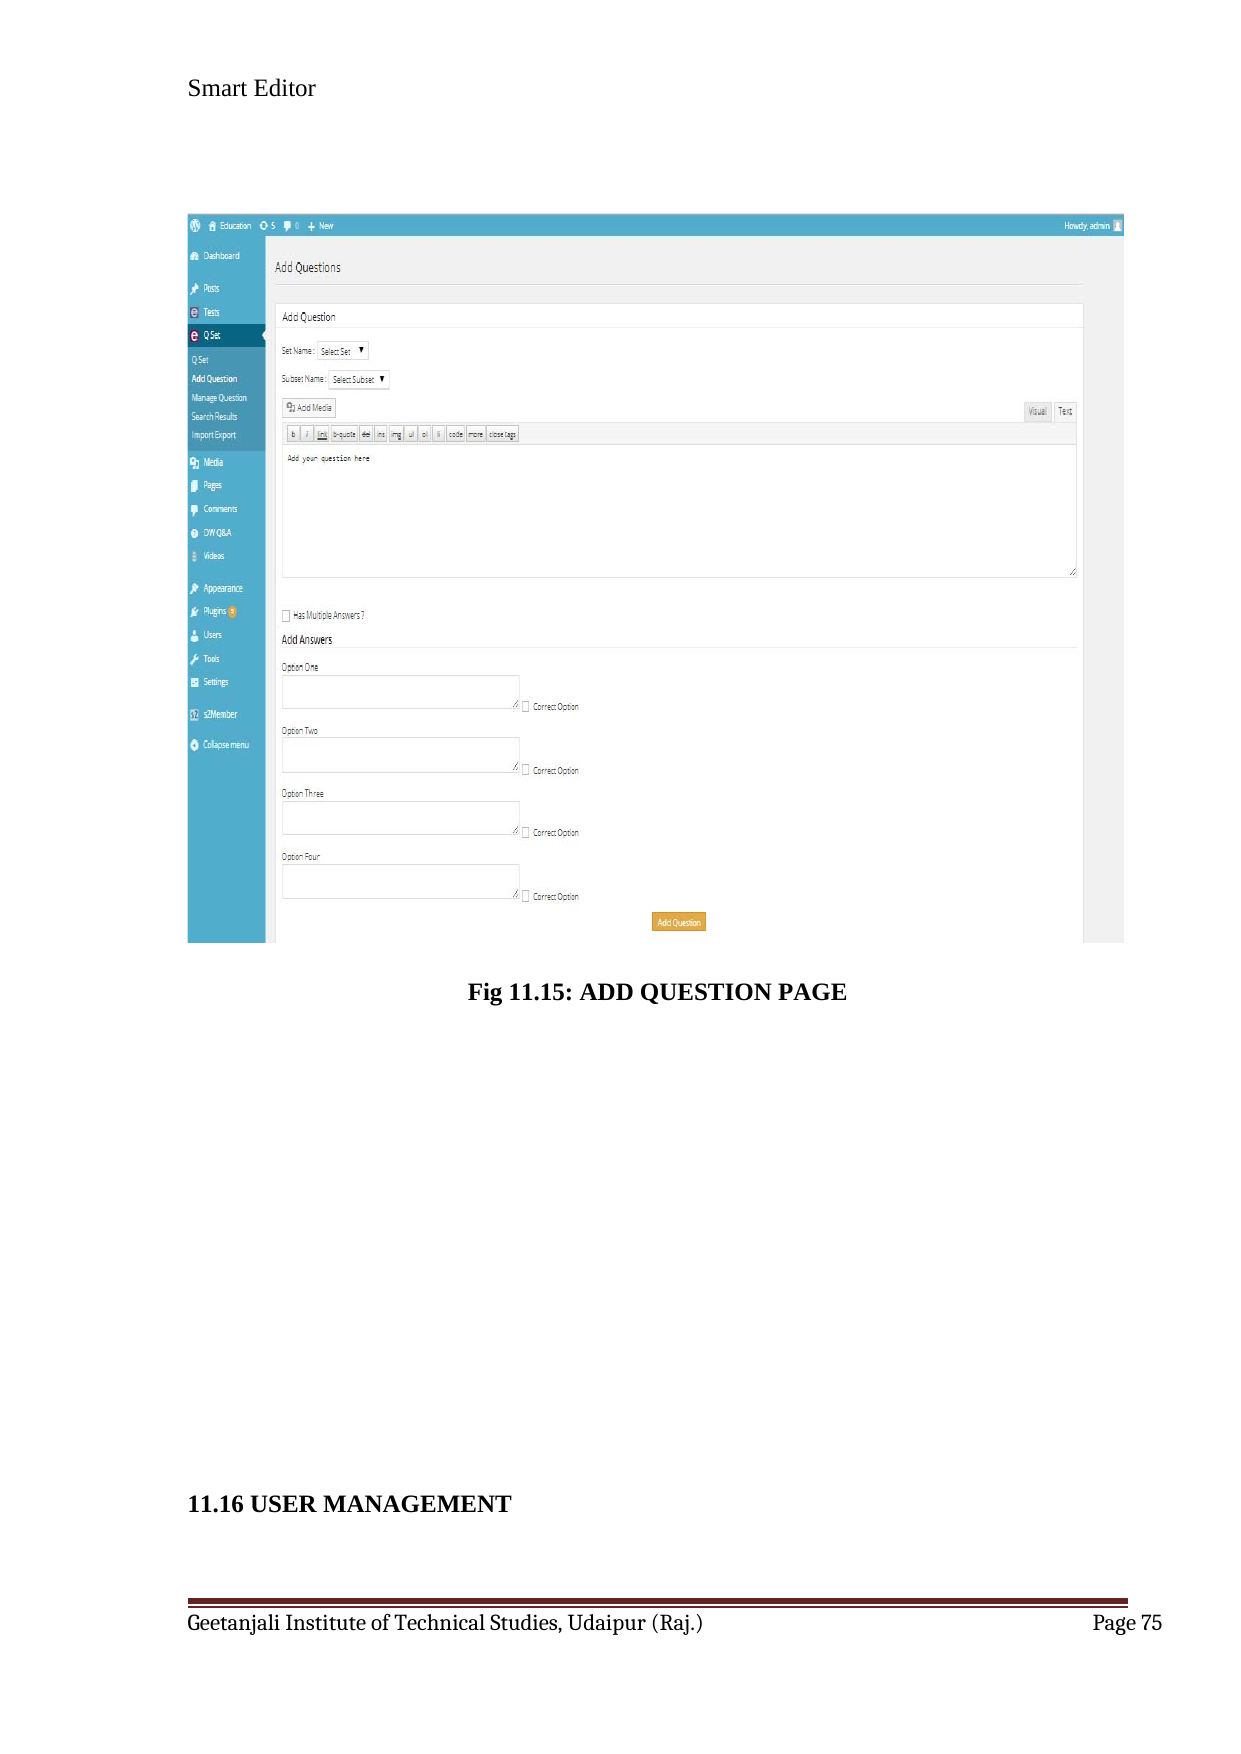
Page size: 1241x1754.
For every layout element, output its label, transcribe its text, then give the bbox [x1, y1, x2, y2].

picture [205, 329, 221, 340]
picture [187, 213, 1124, 943]
text Fig 11.15: ADD QUESTION PAGE [187, 977, 1128, 1006]
text 11.16 USER MANAGEMENT [187, 1489, 1128, 1518]
